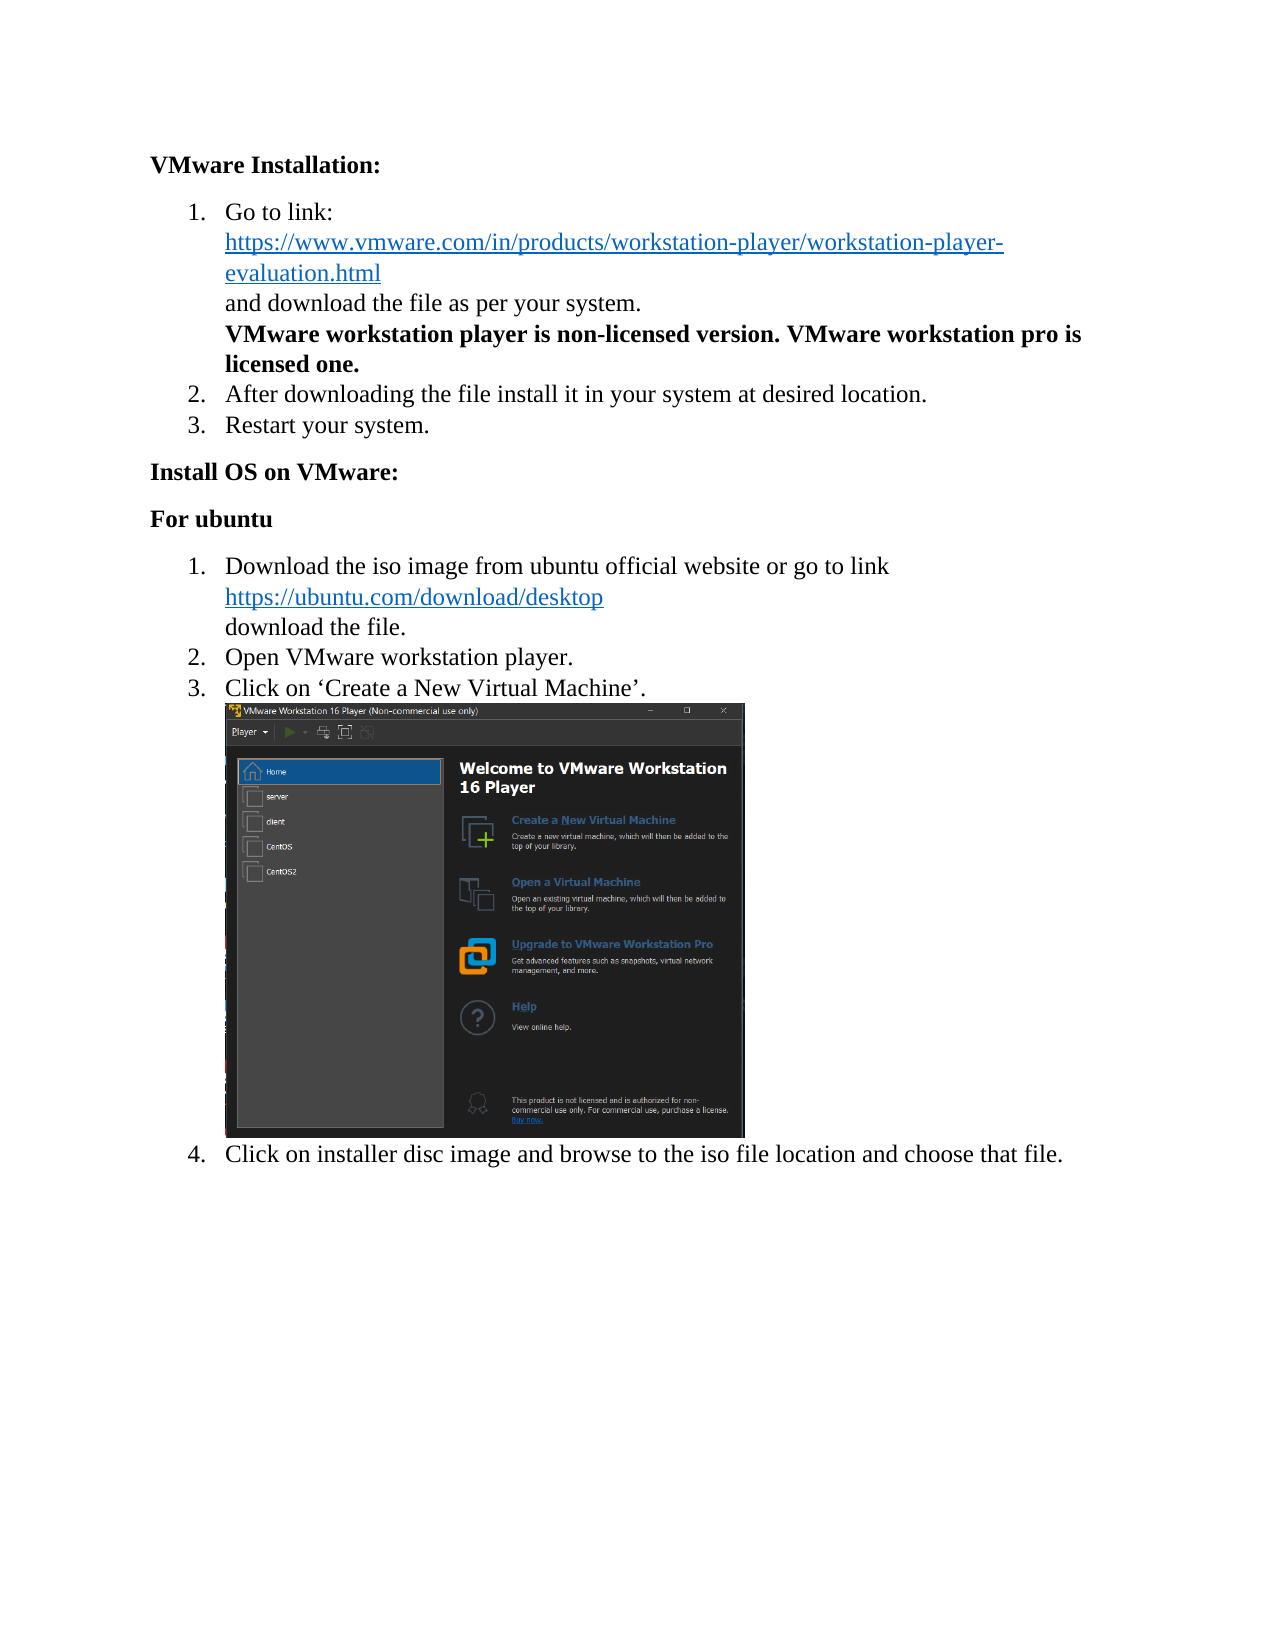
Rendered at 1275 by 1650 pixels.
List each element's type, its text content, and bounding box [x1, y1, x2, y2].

text VMware Installation: [150, 150, 1125, 179]
list VMware workstation player is non-licensed version. VMware workstation pro is licensed one. [225, 319, 1125, 378]
list download the file. [225, 612, 1125, 641]
list Open VMware workstation player. [187, 642, 1125, 671]
text For ubuntu [150, 504, 1125, 533]
list and download the file as per your system. [225, 288, 1125, 317]
list Download the iso image from ubuntu official website or go to link [187, 551, 1125, 580]
list https://www.vmware.com/in/products/workstation-player/workstation-player-evaluation.html [225, 227, 1125, 287]
list Click on installer disc image and browse to the iso file location and choose that file. [187, 1139, 1125, 1168]
list Click on ‘Create a New Virtual Machine’. [187, 673, 1125, 702]
picture [225, 703, 745, 1138]
list Go to link: [187, 197, 1125, 226]
list https://ubuntu.com/download/desktop [225, 582, 1125, 610]
list After downloading the file install it in your system at desired location. [187, 379, 1125, 408]
list Restart your system. [187, 410, 1125, 439]
text Install OS on VMware: [150, 457, 1125, 486]
